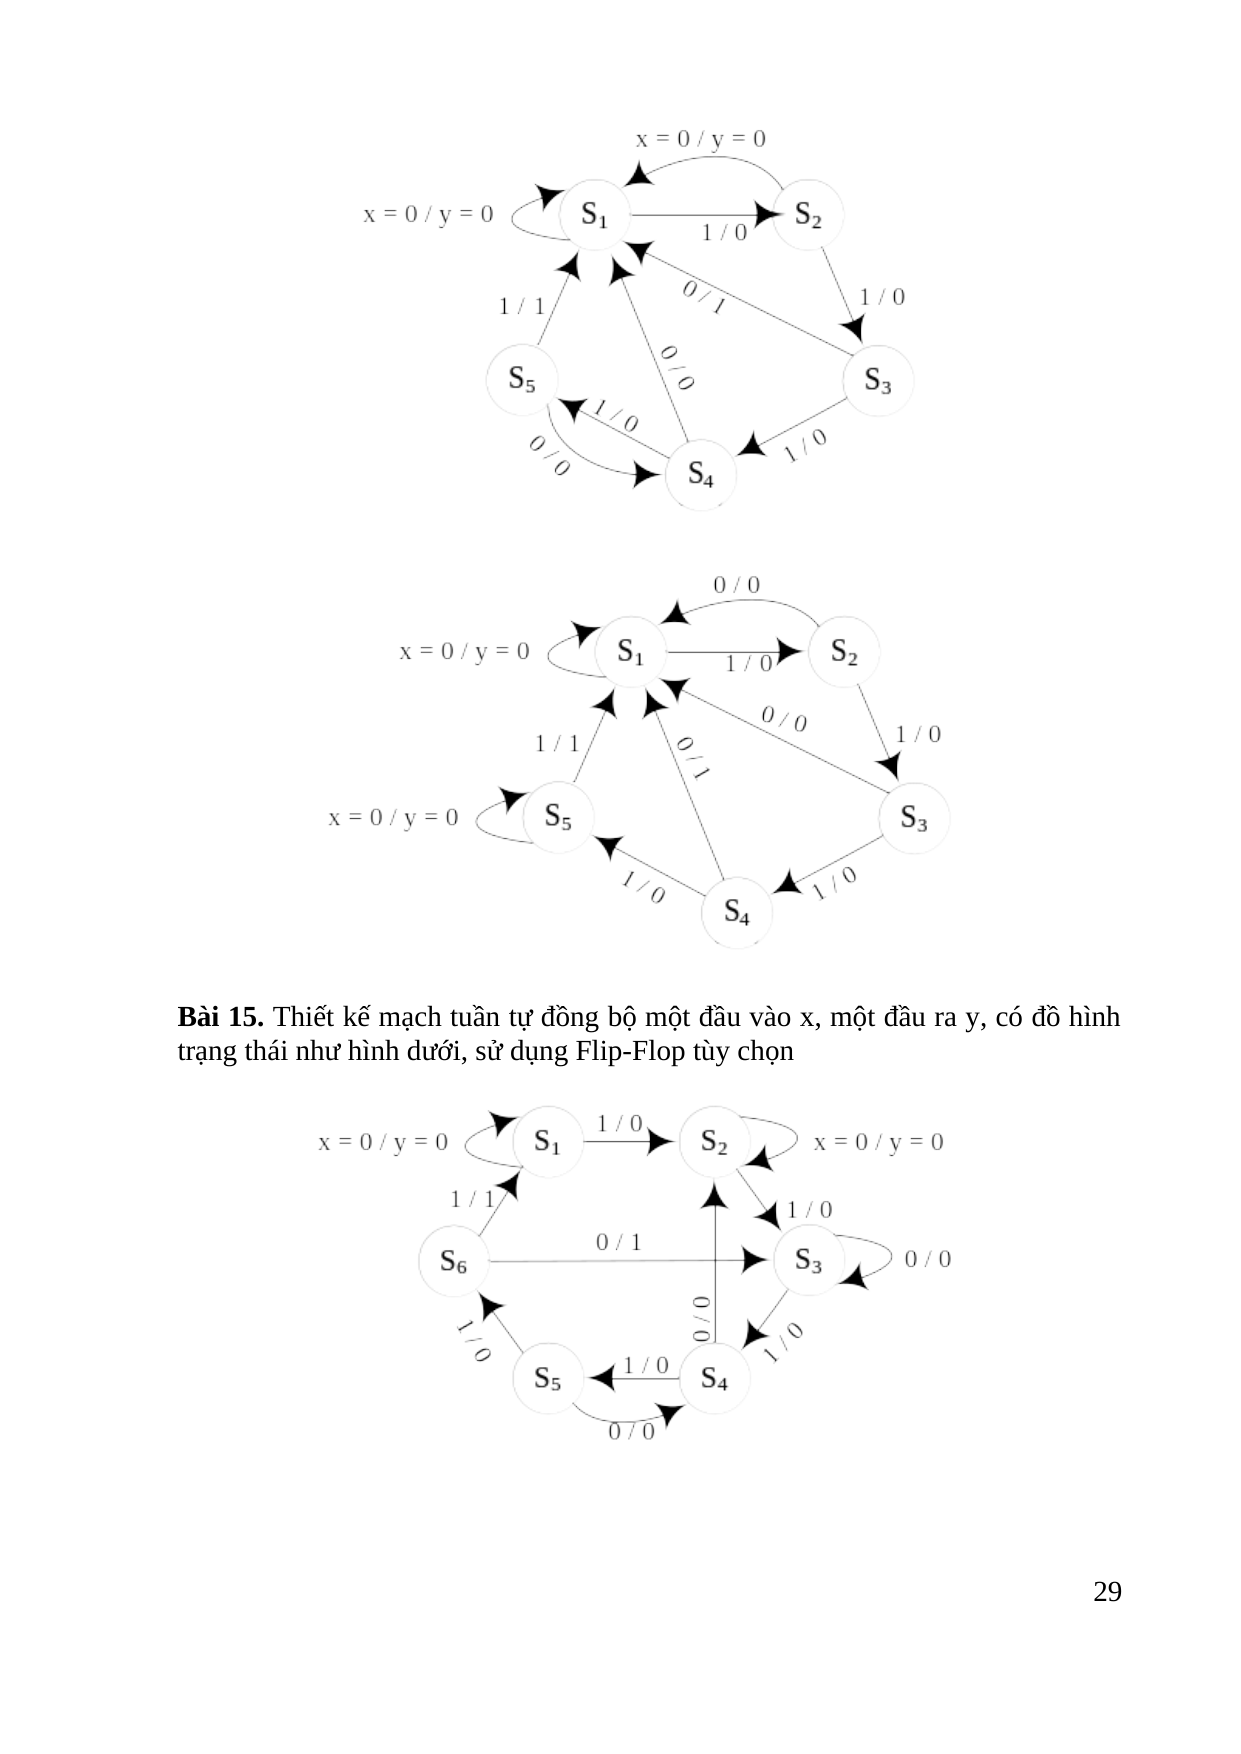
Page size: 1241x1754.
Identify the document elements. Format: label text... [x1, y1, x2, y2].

text Bài 15. Thiết kế mạch tuần tự đồng bộ một đầu vào x, một đầu ra y, có đồ hình trạng thái như hình dưới, sử dụng Flip-Flop tùy chọn [177, 999, 1122, 1066]
